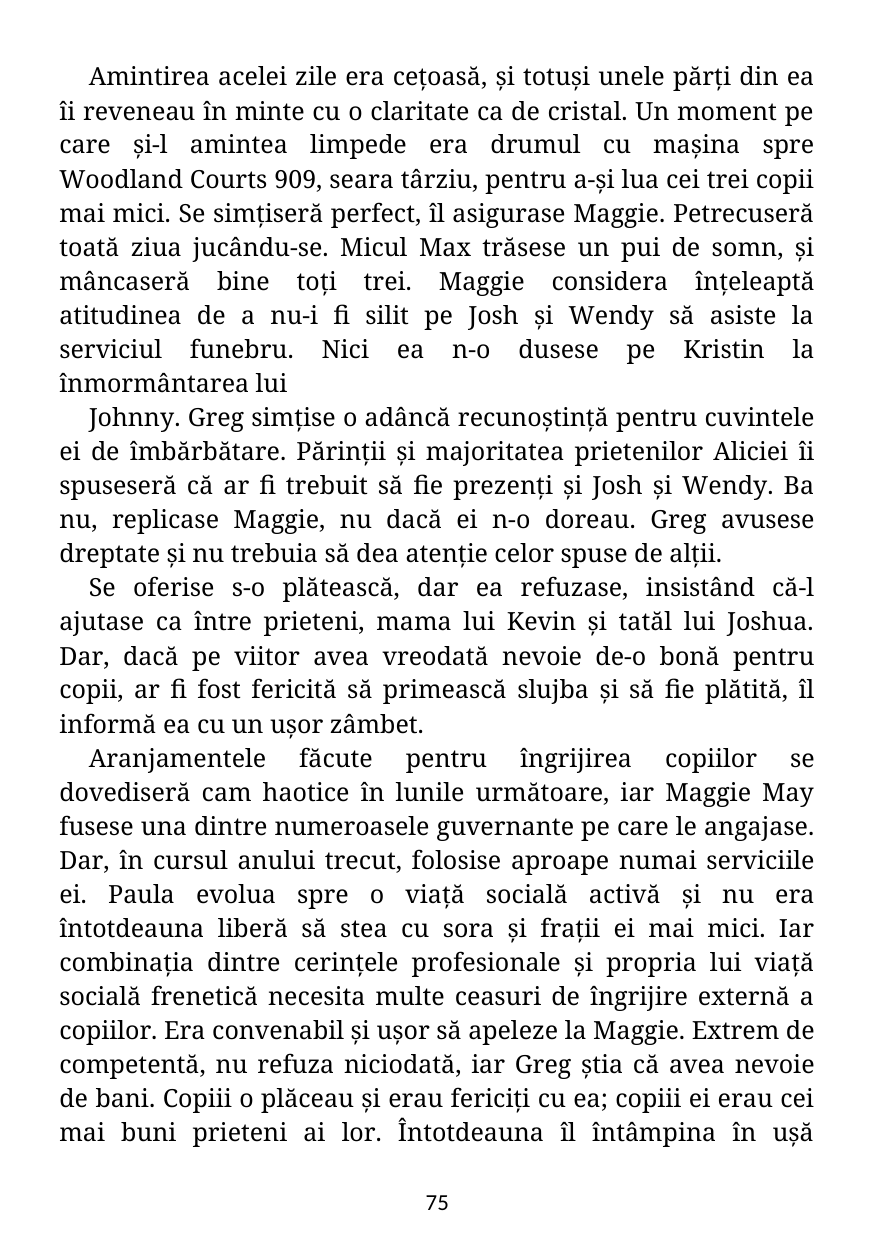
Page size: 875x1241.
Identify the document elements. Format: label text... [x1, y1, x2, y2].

text Se oferise s-o plătească, dar ea refuzase, insistând că-l ajutase ca între prieteni, mama lui Kevin şi tatăl lui Joshua. Dar, dacă pe viitor avea vreodată nevoie de-o bonă pentru copii, ar fi fost fericită să primească slujba şi să fie plătită, îl informă ea cu un uşor zâmbet. [59, 570, 815, 740]
text Johnny. Greg simţise o adâncă recunoştinţă pentru cuvintele ei de îmbărbătare. Părinţii şi majoritatea prietenilor Aliciei îi spuseseră că ar fi trebuit să fie prezenţi şi Josh şi Wendy. Ba nu, replicase Maggie, nu dacă ei n-o doreau. Greg avusese dreptate şi nu trebuia să dea atenţie celor spuse de alţii. [59, 400, 815, 570]
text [59, 740, 815, 1149]
text Amintirea acelei zile era ceţoasă, şi totuşi unele părţi din ea îi reveneau în minte cu o claritate ca de cristal. Un moment pe care şi-l amintea limpede era drumul cu maşina spre Woodland Courts 909, seara târziu, pentru a-şi lua cei trei copii mai mici. Se simţiseră perfect, îl asigurase Maggie. Petrecuseră toată ziua jucându-se. Micul Max trăsese un pui de somn, şi mâncaseră bine toţi trei. Maggie considera înţeleaptă atitudinea de a nu-i fi silit pe Josh şi Wendy să asiste la serviciul funebru. Nici ea n-o dusese pe Kristin la înmormântarea lui [59, 59, 815, 400]
